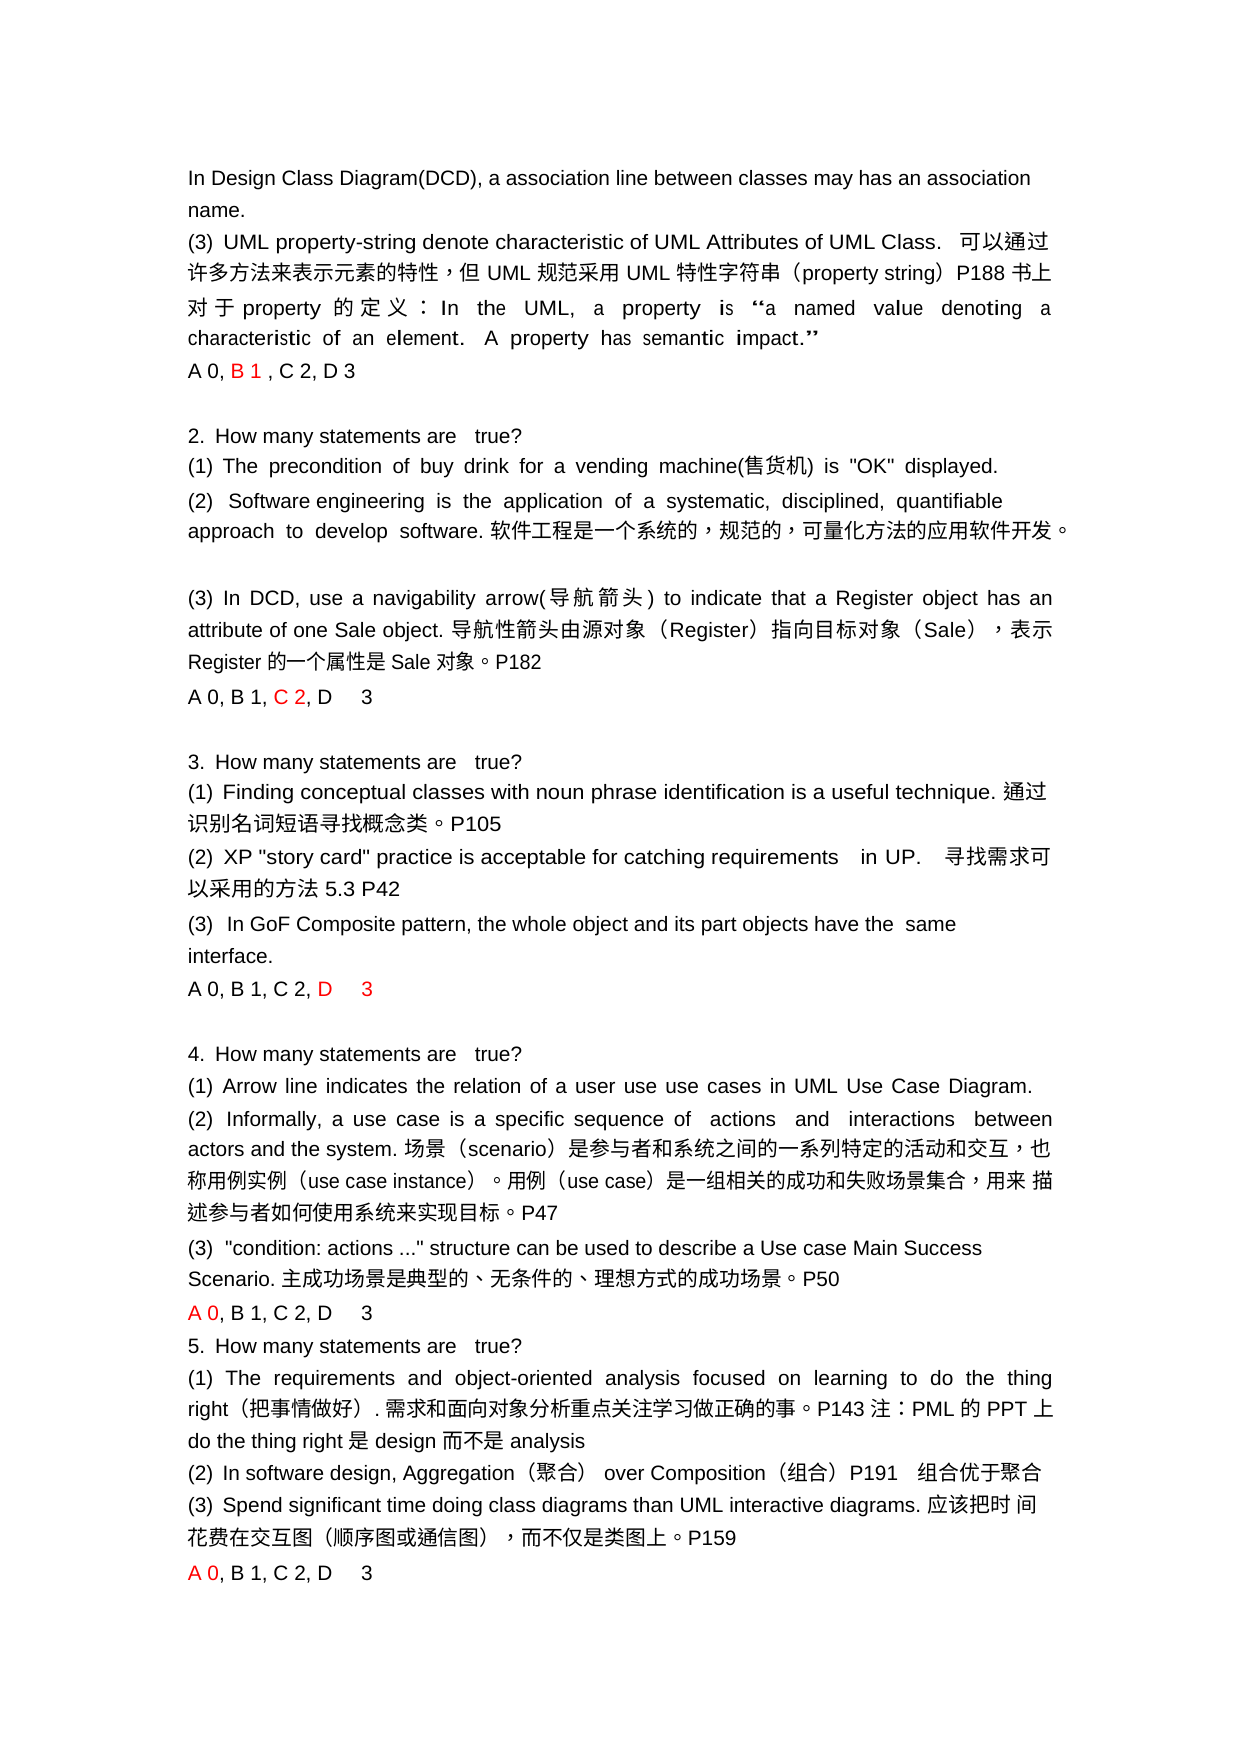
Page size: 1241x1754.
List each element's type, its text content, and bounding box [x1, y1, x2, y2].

list In GoF Composite pattern, the whole object and its part objects have the same interface. [188, 912, 1052, 968]
list Arrow line indicates the relation of a user use use cases in UML Use Case Diagram. [188, 1074, 1086, 1098]
list Software engineering is the application of a systematic, disciplined, quantifiable approach to develop software. 软件工程是一个系统的，规范的，可量化方法的应用软件开发。 [188, 488, 1074, 545]
list Spend significant time doing class diagrams than UML interactive diagrams. 应该把时 间花费在交互图（顺序图或通信图），而不仅是类图上。P159 [188, 1491, 1054, 1551]
list In software design, Aggregation（聚合） over Composition（组合）P191 组合优于聚合 [188, 1458, 1086, 1487]
text 许多方法来表示元素的特性，但 UML 规范采用 UML 特性字符串（property string）P188 书上 对 于 property 的 定 义 ： In the UML, a property is “a named value denoting a characteristic of an element. A property has semantic impact.” [188, 258, 1053, 350]
list UML property-string denote characteristic of UML Attributes of UML Class. 可以通过 [188, 230, 1086, 254]
text A 0, B 1, C 2, D 3 [188, 1560, 1086, 1584]
text A 0, B 1, C 2, D 3 [188, 685, 1086, 709]
list The precondition of buy drink for a vending machine(售货机) is "OK" displayed. [188, 451, 1086, 480]
list How many statements are true? [188, 750, 1086, 774]
list "condition: actions ..." structure can be used to describe a Use case Main Success Scenario. 主成功场景是典型的、无条件的、理想方式的成功场景。P50 [188, 1236, 1052, 1292]
list XP "story card" practice is acceptable for catching requirements in UP. 寻找需求可 以采用的方法 5.3 P42 [188, 842, 1054, 903]
list Informally, a use case is a specific sequence of actions and interactions between actors and the system. 场景（scenario）是参与者和系统之间的一系列特定的活动和交互，也 称用例实例（use case instance）。用例（use case）是一组相关的成功和失败场景集合，用来 描述参与者如何使用系统来实现目标。P47 [188, 1107, 1054, 1227]
list Finding conceptual classes with noun phrase identification is a useful technique. 通过 识别名词短语寻找概念类。P105 [188, 777, 1054, 838]
text A 0, B 1 , C 2, D 3 [188, 359, 1086, 383]
list The requirements and object-oriented analysis focused on learning to do the thing right（把事情做好）. 需求和面向对象分析重点关注学习做正确的事。P143 注：PML 的 PPT 上 do the thing right 是 design 而不是 analysis [188, 1366, 1054, 1454]
text A 0, B 1, C 2, D 3 [188, 1301, 1086, 1325]
text A 0, B 1, C 2, D 3 [188, 977, 1086, 1001]
list In DCD, use a navigability arrow(导航箭头) to indicate that a Register object has an attribute of one Sale object. 导航性箭头由源对象（Register）指向目标对象（Sale），表示 Register 的一个属性是 Sale 对象。P182 [188, 583, 1053, 676]
list How many statements are true? [188, 1334, 1086, 1358]
list How many statements are true? [188, 1042, 1086, 1066]
list How many statements are true? [188, 424, 1086, 448]
text In Design Class Diagram(DCD), a association line between classes may has an association name. [188, 166, 1086, 222]
